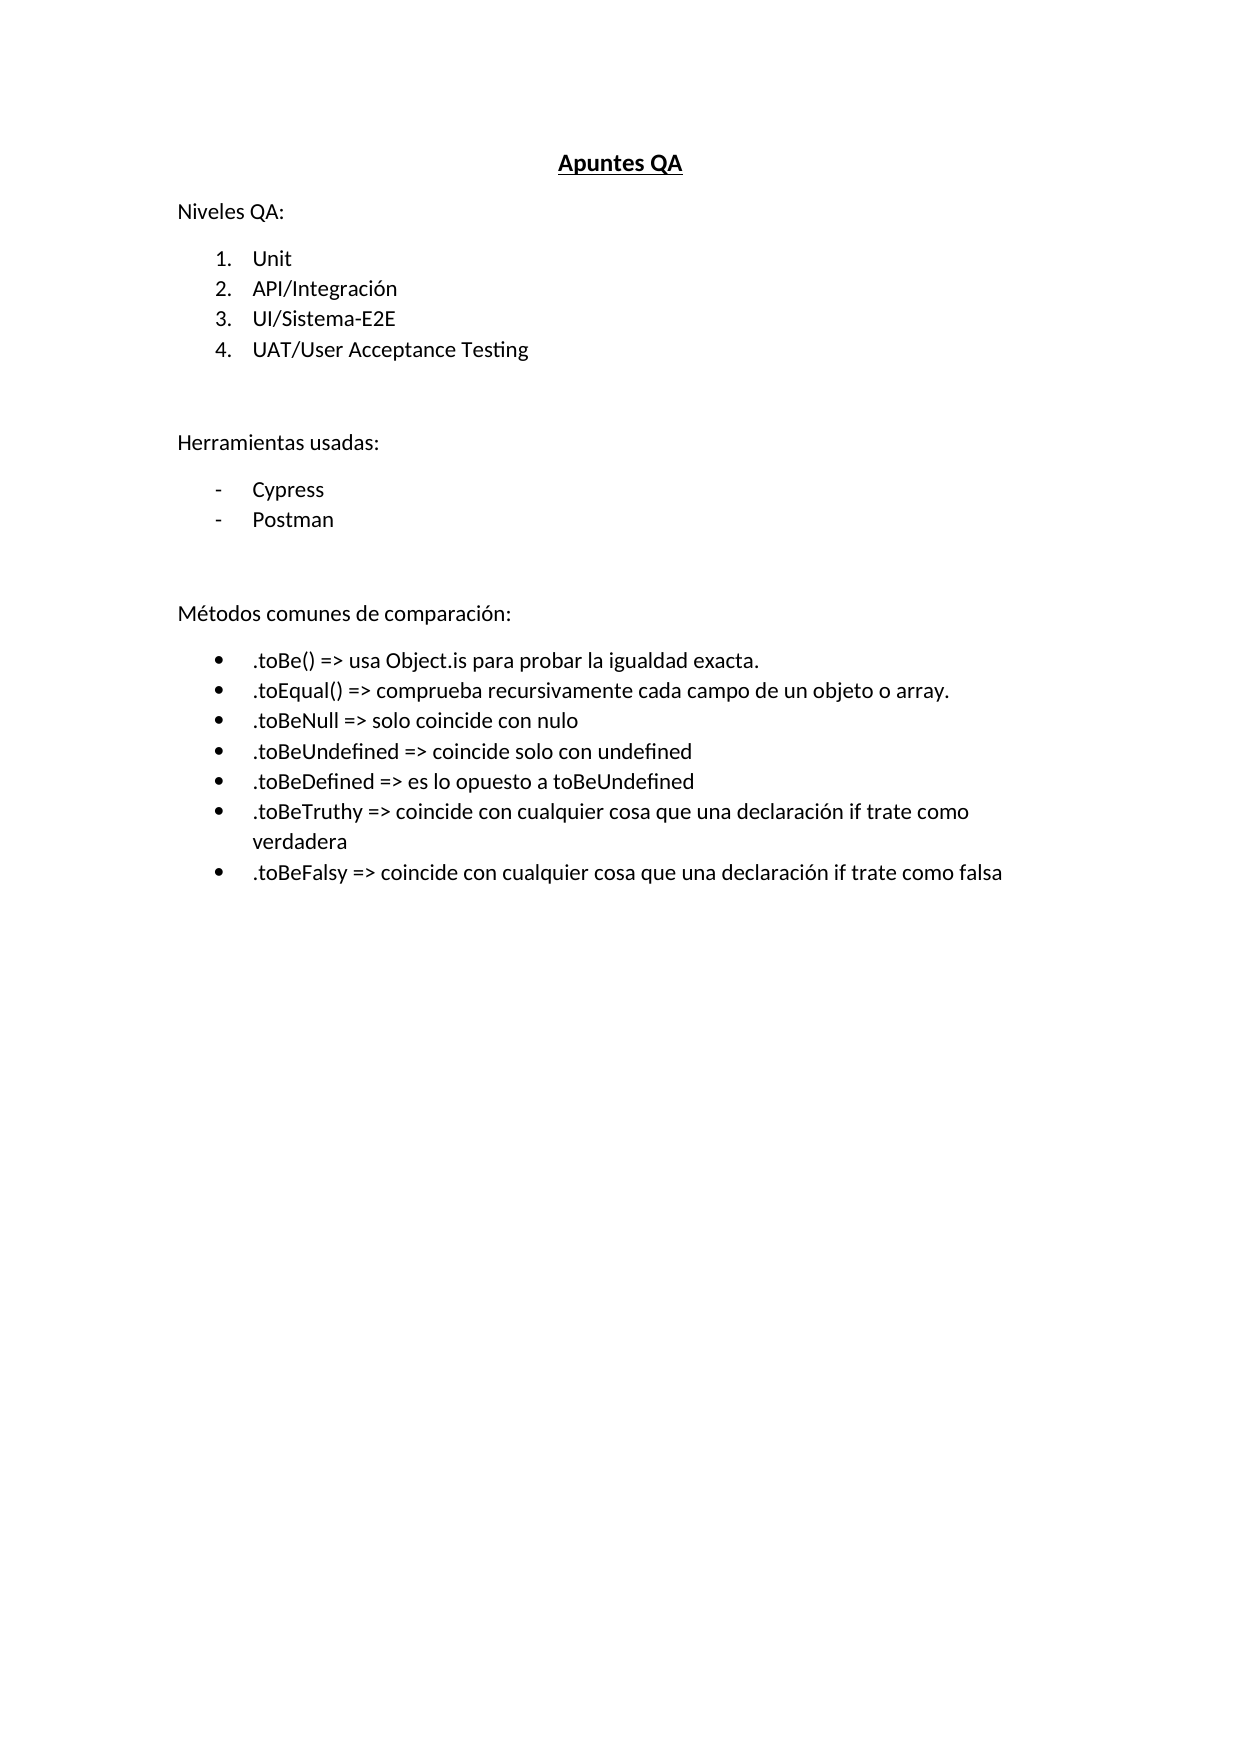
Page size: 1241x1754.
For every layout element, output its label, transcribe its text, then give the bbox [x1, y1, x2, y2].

list UI/Sistema-E2E [215, 304, 1063, 332]
list .toEqual() => comprueba recursivamente cada campo de un objeto o array. [215, 676, 1063, 704]
list UAT/User Acceptance Testing [215, 335, 1063, 363]
list .toBe() => usa Object.is para probar la igualdad exacta. [215, 646, 1063, 674]
text Niveles QA: [177, 197, 1063, 225]
list Cypress [215, 475, 1063, 503]
list .toBeNull => solo coincide con nulo [215, 707, 1063, 734]
text Apuntes QA [177, 148, 1063, 178]
list .toBeFalsy => coincide con cualquier cosa que una declaración if trate como falsa [215, 858, 1063, 886]
list .toBeDefined => es lo opuesto a toBeUndefined [215, 767, 1063, 795]
list .toBeTruthy => coincide con cualquier cosa que una declaración if trate como verdadera [215, 797, 1063, 855]
text Herramientas usadas: [177, 428, 1063, 456]
list API/Integración [215, 274, 1063, 302]
list Unit [215, 244, 1063, 272]
list Postman [215, 506, 1063, 533]
list .toBeUndefined => coincide solo con undefined [215, 737, 1063, 765]
text Métodos comunes de comparación: [177, 599, 1063, 627]
